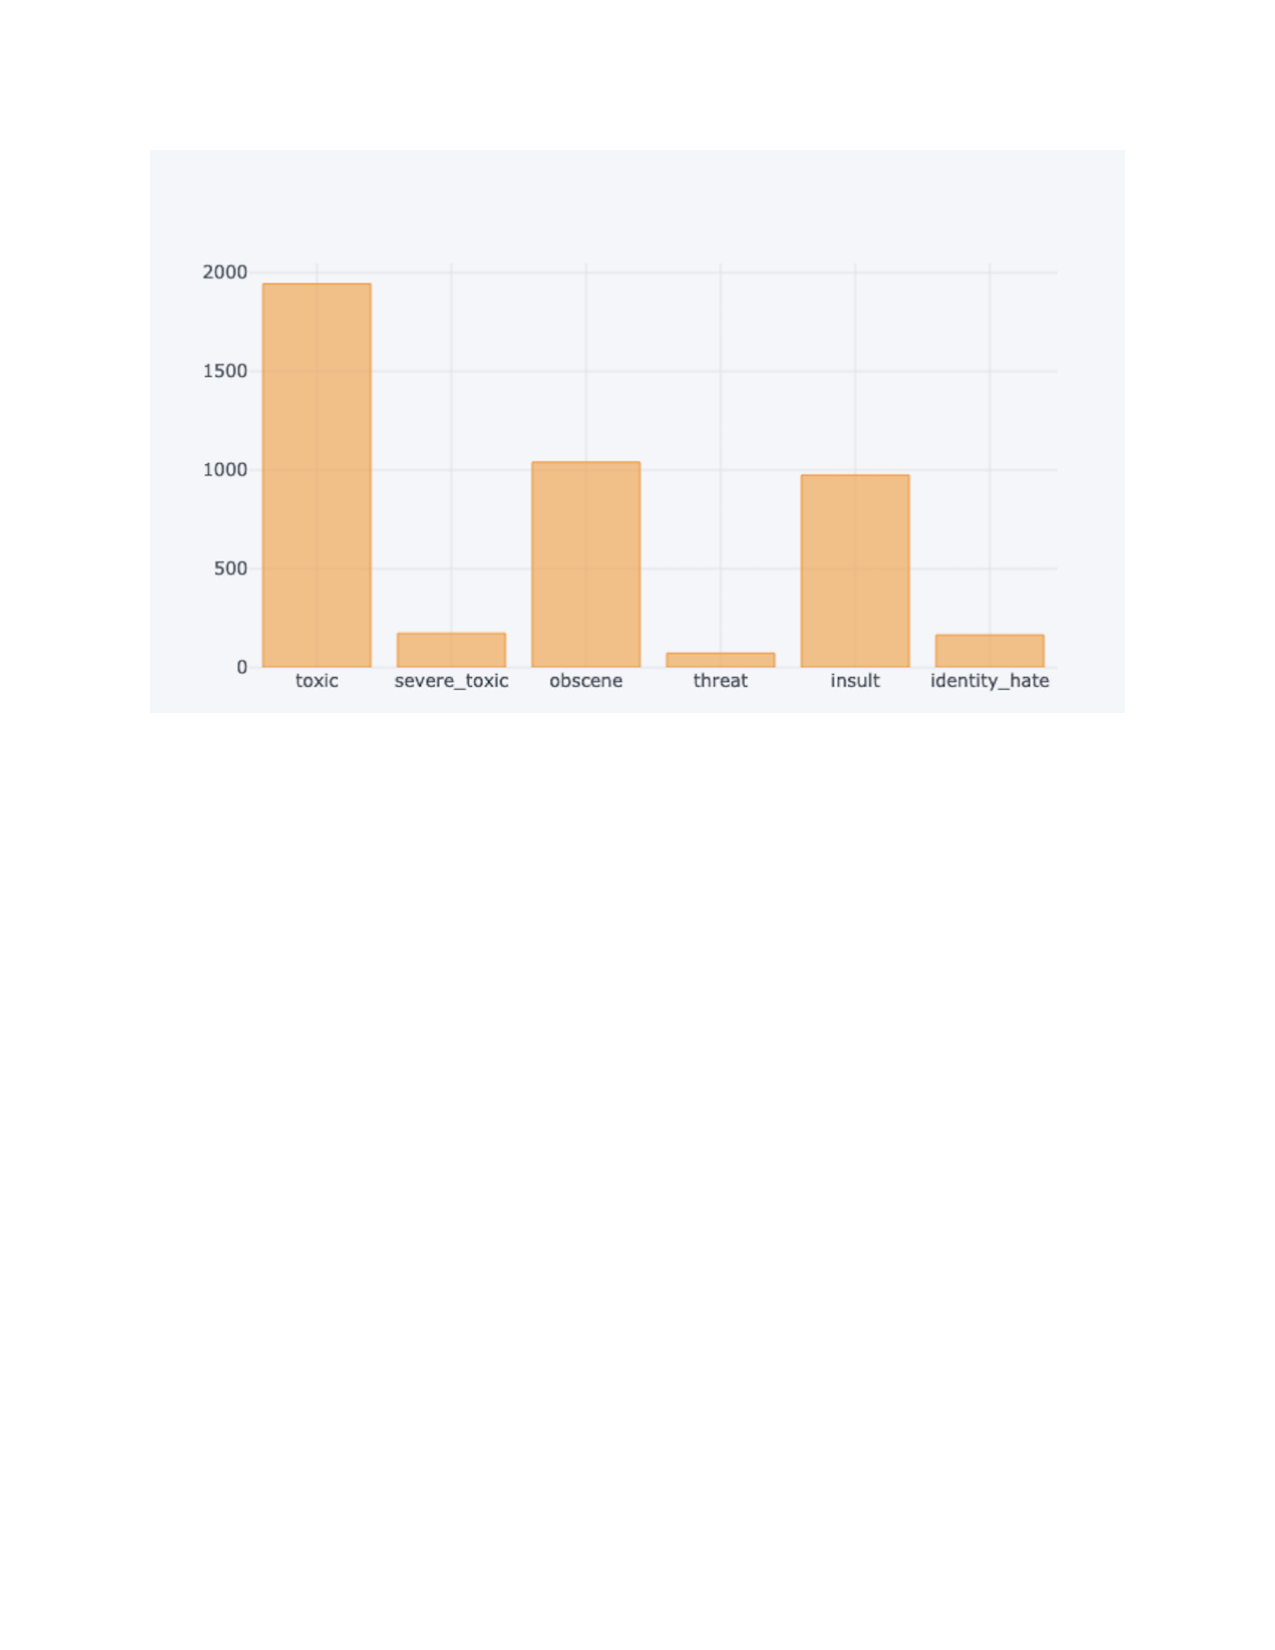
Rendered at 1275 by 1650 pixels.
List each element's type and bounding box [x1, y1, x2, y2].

picture [150, 150, 1125, 713]
